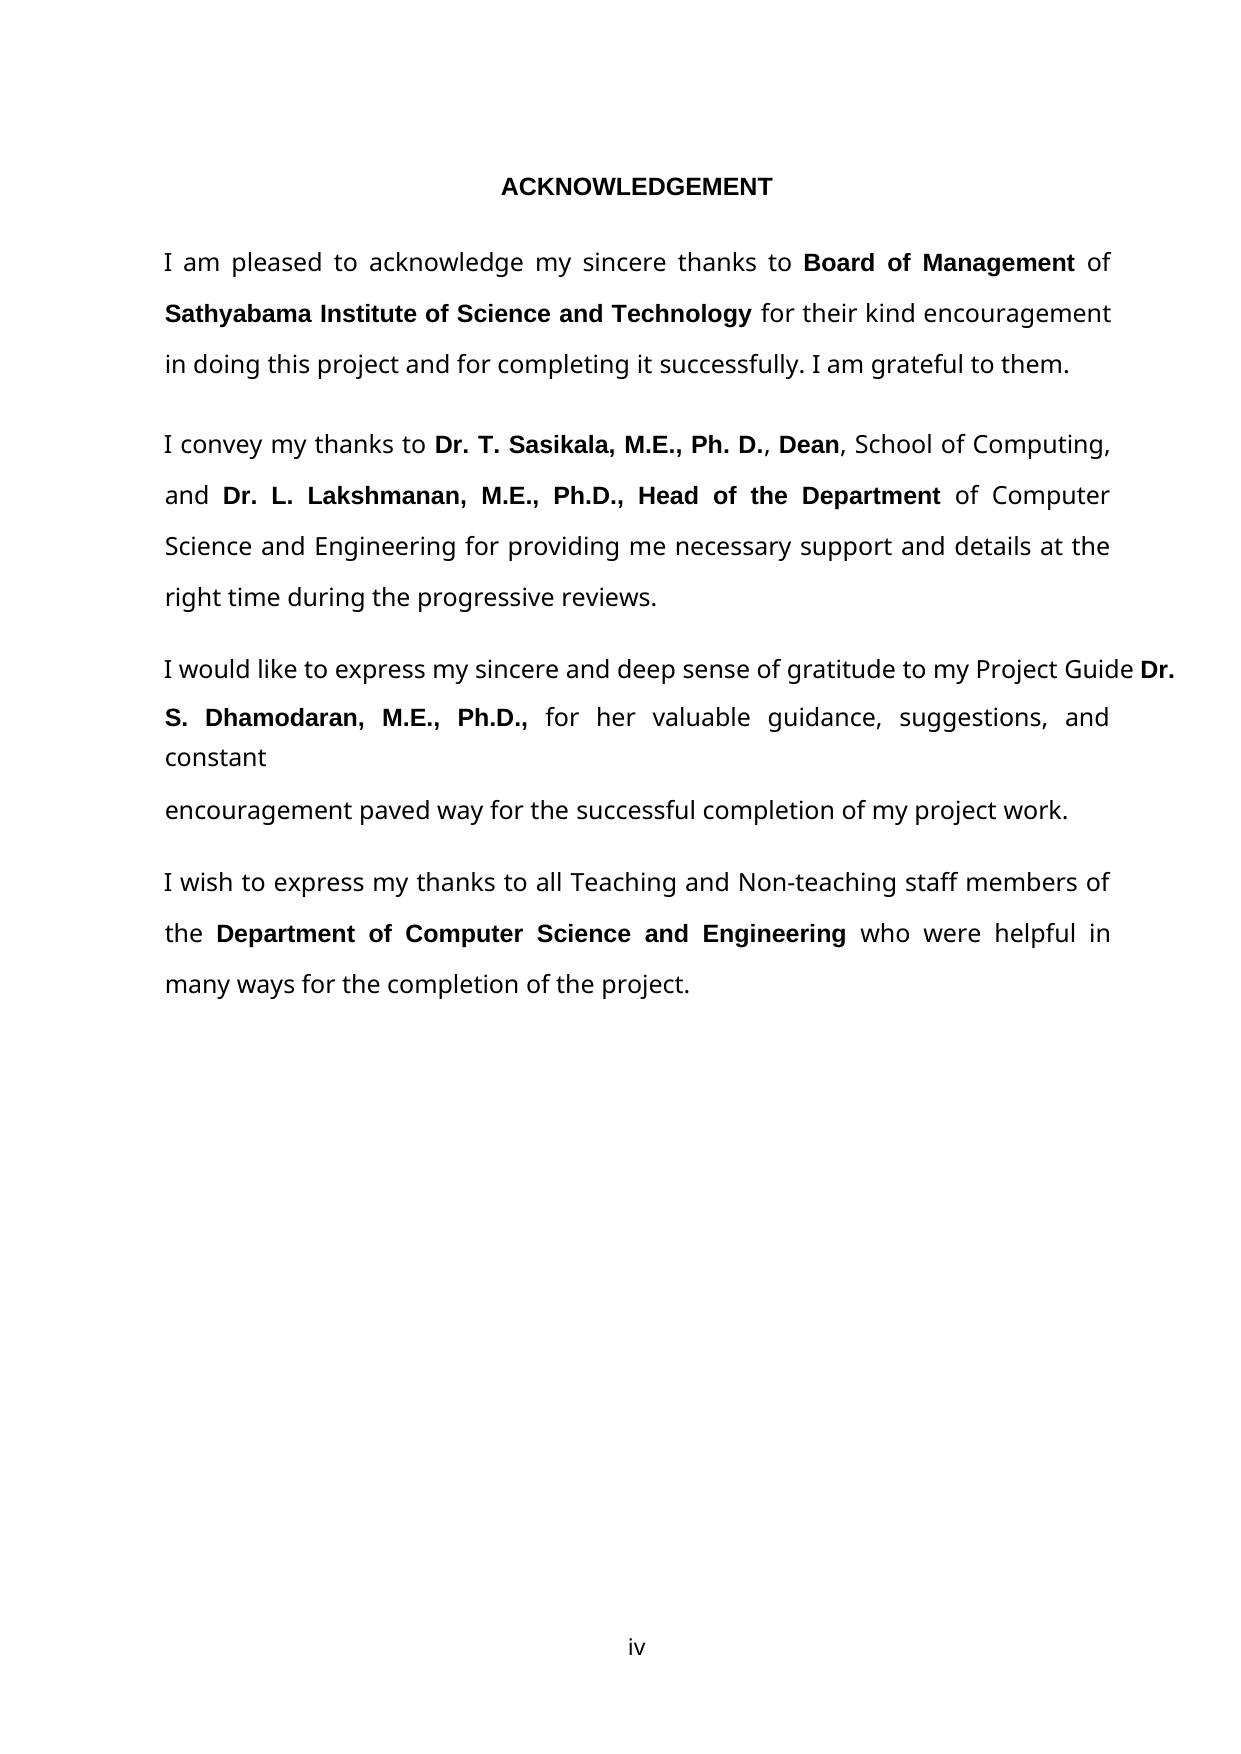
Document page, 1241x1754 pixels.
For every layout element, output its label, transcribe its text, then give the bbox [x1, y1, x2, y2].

subtitle ACKNOWLEDGEMENT [243, 172, 1030, 201]
list S. Dhamodaran, M.E., Ph.D., for her valuable guidance, suggestions, and constant [164, 700, 1110, 773]
list encouragement paved way for the successful completion of my project work. [164, 793, 1110, 827]
text I would like to express my sincere and deep sense of gratitude to my Project Guide Dr. [163, 652, 1178, 686]
text I am pleased to acknowledge my sincere thanks to Board of Management of Sathyabama Institute of Science and Technology for their kind encouragement in doing this project and for completing it successfully. I am grateful to them. [163, 245, 1111, 381]
text I wish to express my thanks to all Teaching and Non-teaching staff members of the Department of Computer Science and Engineering who were helpful in many ways for the completion of the project. [163, 864, 1111, 1001]
text I convey my thanks to Dr. T. Sasikala, M.E., Ph. D., Dean, School of Computing, and Dr. L. Lakshmanan, M.E., Ph.D., Head of the Department of Computer Science and Engineering for providing me necessary support and details at the right time during the progressive reviews. [163, 427, 1111, 614]
